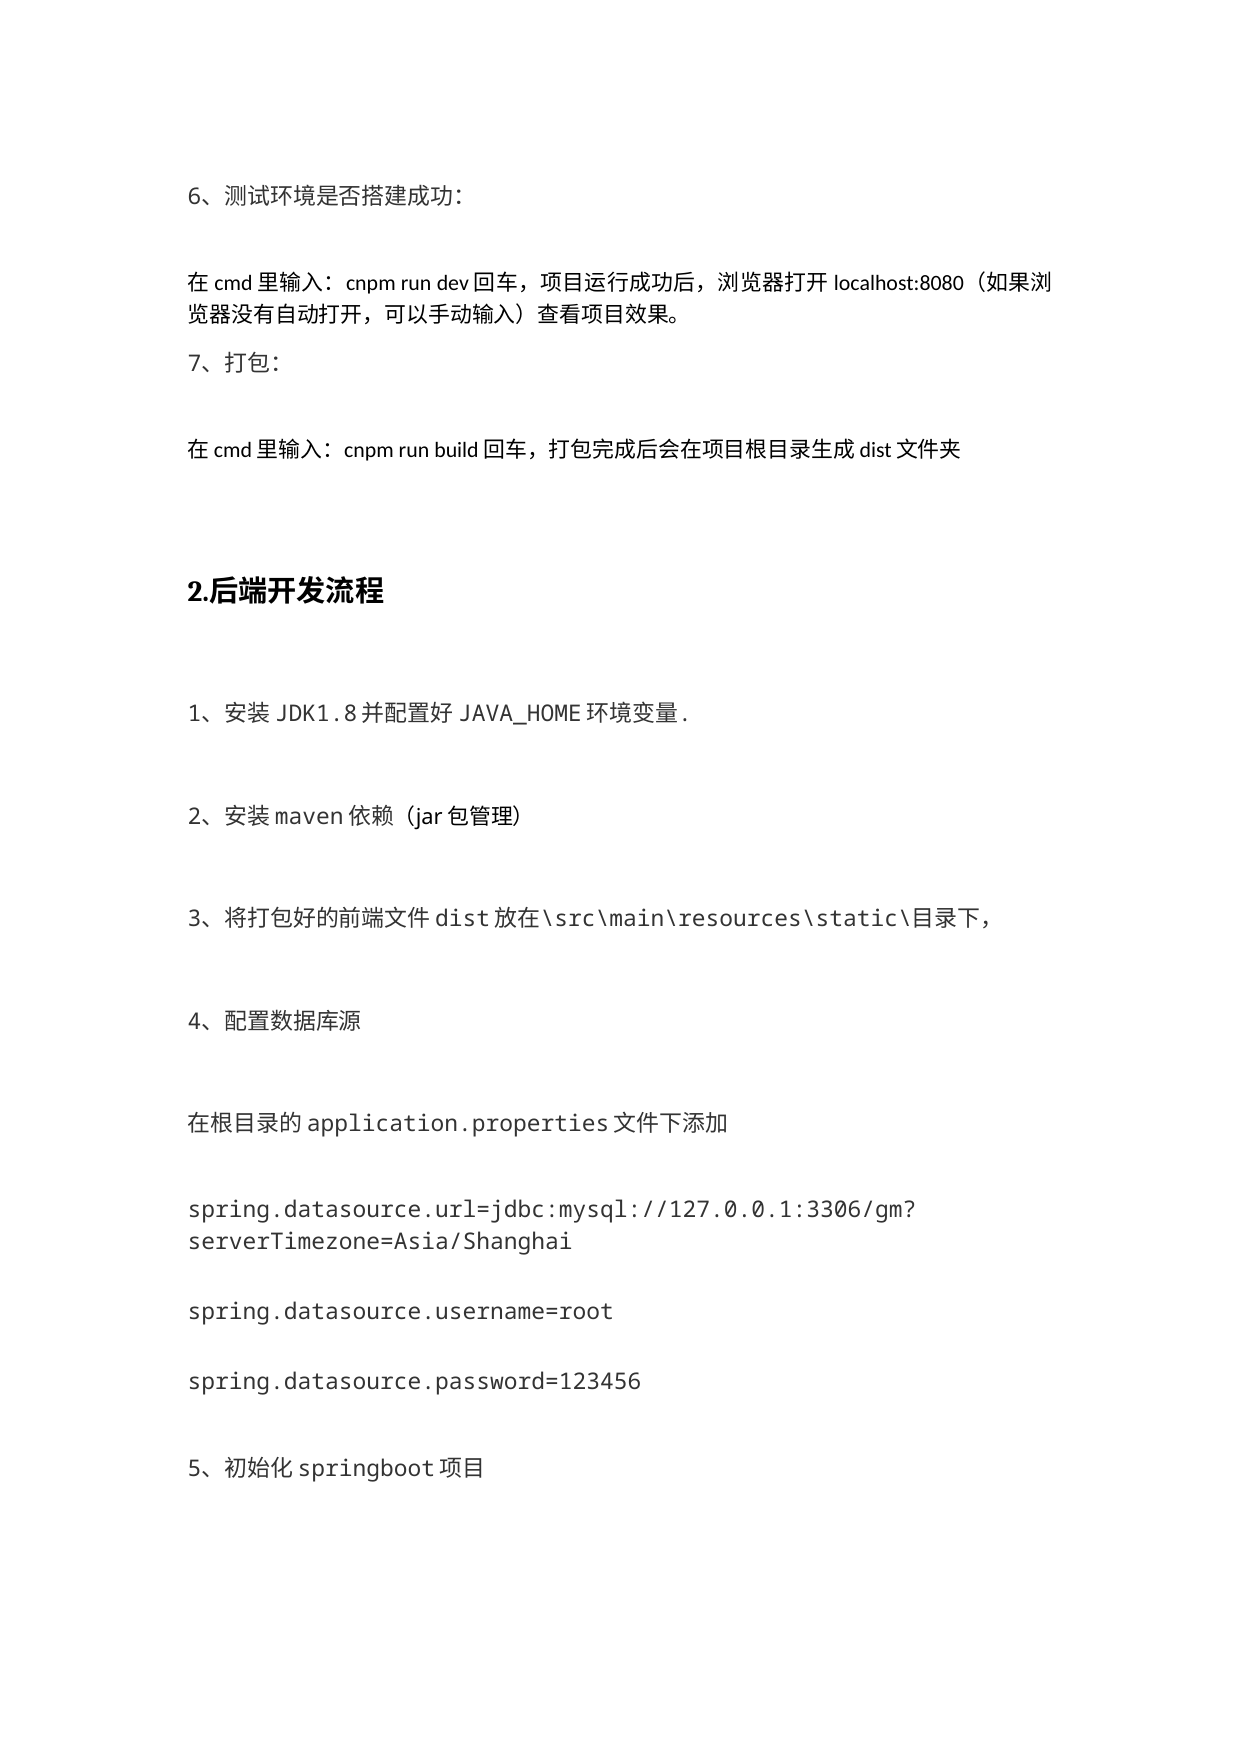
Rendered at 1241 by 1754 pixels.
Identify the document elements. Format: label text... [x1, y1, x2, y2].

text 在cmd里输入：cnpm run dev回车，项目运行成功后，浏览器打开localhost:8080（如果浏览器没有自动打开，可以手动输入）查看项目效果。 [187, 264, 1053, 329]
text 在根目录的application.properties文件下添加 [187, 1089, 1053, 1154]
text 4、配置数据库源 [187, 987, 1053, 1052]
text 2、安装maven依赖（jar包管理） [187, 782, 1053, 847]
text spring.datasource.password=123456 [187, 1364, 1053, 1397]
text 1、安装JDK1.8并配置好JAVA_HOME环境变量. [187, 679, 1053, 744]
text 在cmd里输入：cnpm run build回车，打包完成后会在项目根目录生成dist文件夹 [187, 432, 1053, 464]
text 6、测试环境是否搭建成功： [187, 162, 1053, 227]
text 5、初始化springboot项目 [187, 1434, 1053, 1499]
text 7、打包： [187, 329, 1053, 394]
subtitle 2.后端开发流程 [187, 557, 1053, 622]
text spring.datasource.url=jdbc:mysql://127.0.0.1:3306/gm?serverTimezone=Asia/Shanghai [187, 1192, 1053, 1257]
text spring.datasource.username=root [187, 1294, 1053, 1327]
text 3、将打包好的前端文件dist放在\src\main\resources\static\目录下， [187, 884, 1053, 949]
